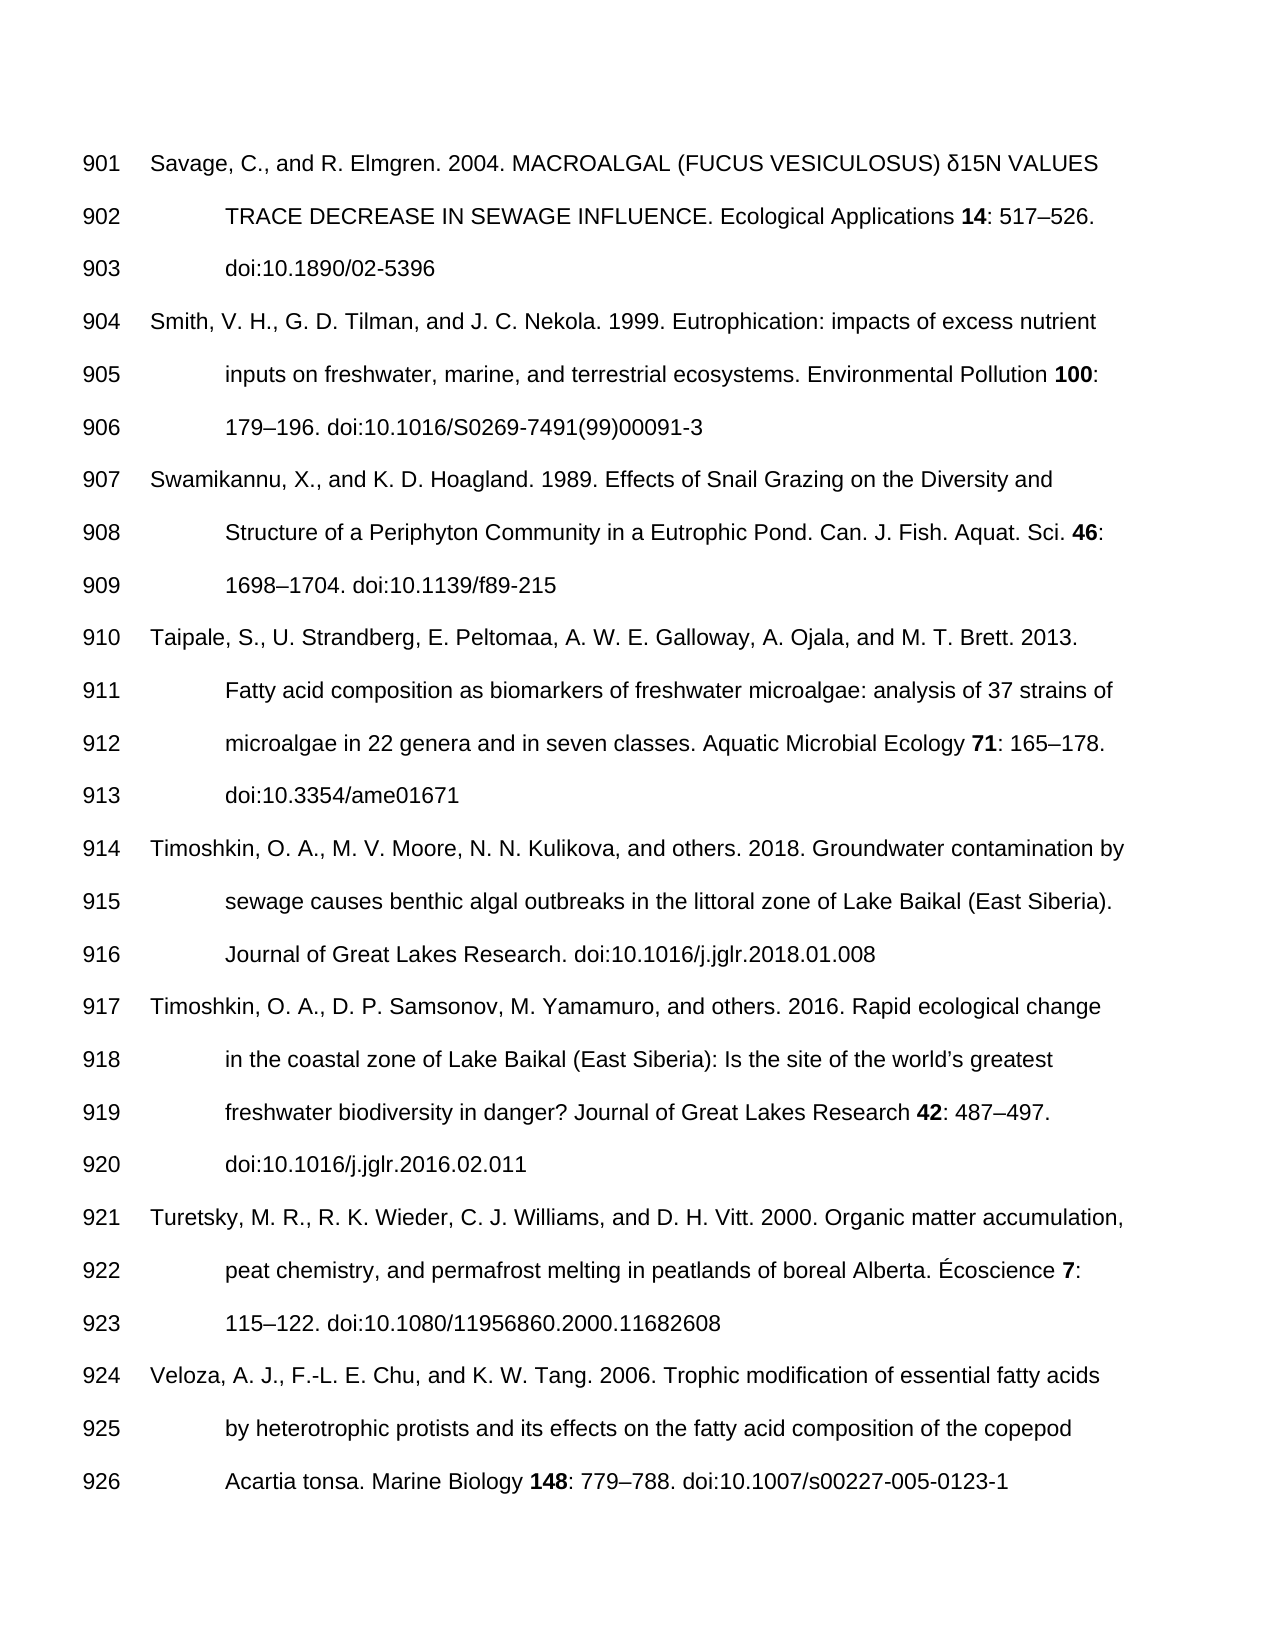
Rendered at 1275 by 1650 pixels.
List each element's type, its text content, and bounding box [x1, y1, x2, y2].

text Turetsky, M. R., R. K. Wieder, C. J. Williams, and D. H. Vitt. 2000. Organic matter accumulation, peat chemistry, and permafrost melting in peatlands of boreal Alberta. Écoscience 7: 115–122. doi:10.1080/11956860.2000.11682608 [150, 1204, 1125, 1336]
text Smith, V. H., G. D. Tilman, and J. C. Nekola. 1999. Eutrophication: impacts of excess nutrient inputs on freshwater, marine, and terrestrial ecosystems. Environmental Pollution 100: 179–196. doi:10.1016/S0269-7491(99)00091-3 [150, 308, 1125, 440]
text Savage, C., and R. Elmgren. 2004. MACROALGAL (FUCUS VESICULOSUS) δ15N VALUES TRACE DECREASE IN SEWAGE INFLUENCE. Ecological Applications 14: 517–526. doi:10.1890/02-5396 [150, 150, 1125, 282]
text Timoshkin, O. A., D. P. Samsonov, M. Yamamuro, and others. 2016. Rapid ecological change in the coastal zone of Lake Baikal (East Siberia): Is the site of the world’s greatest freshwater biodiversity in danger? Journal of Great Lakes Research 42: 487–497. doi:10.1016/j.jglr.2016.02.011 [150, 993, 1125, 1178]
text Timoshkin, O. A., M. V. Moore, N. N. Kulikova, and others. 2018. Groundwater contamination by sewage causes benthic algal outbreaks in the littoral zone of Lake Baikal (East Siberia). Journal of Great Lakes Research. doi:10.1016/j.jglr.2018.01.008 [150, 835, 1125, 967]
text Veloza, A. J., F.-L. E. Chu, and K. W. Tang. 2006. Trophic modification of essential fatty acids by heterotrophic protists and its effects on the fatty acid composition of the copepod Acartia tonsa. Marine Biology 148: 779–788. doi:10.1007/s00227-005-0123-1 [150, 1362, 1125, 1494]
text Swamikannu, X., and K. D. Hoagland. 1989. Effects of Snail Grazing on the Diversity and Structure of a Periphyton Community in a Eutrophic Pond. Can. J. Fish. Aquat. Sci. 46: 1698–1704. doi:10.1139/f89-215 [150, 466, 1125, 598]
text Taipale, S., U. Strandberg, E. Peltomaa, A. W. E. Galloway, A. Ojala, and M. T. Brett. 2013. Fatty acid composition as biomarkers of freshwater microalgae: analysis of 37 strains of microalgae in 22 genera and in seven classes. Aquatic Microbial Ecology 71: 165–178. doi:10.3354/ame01671 [150, 624, 1125, 809]
